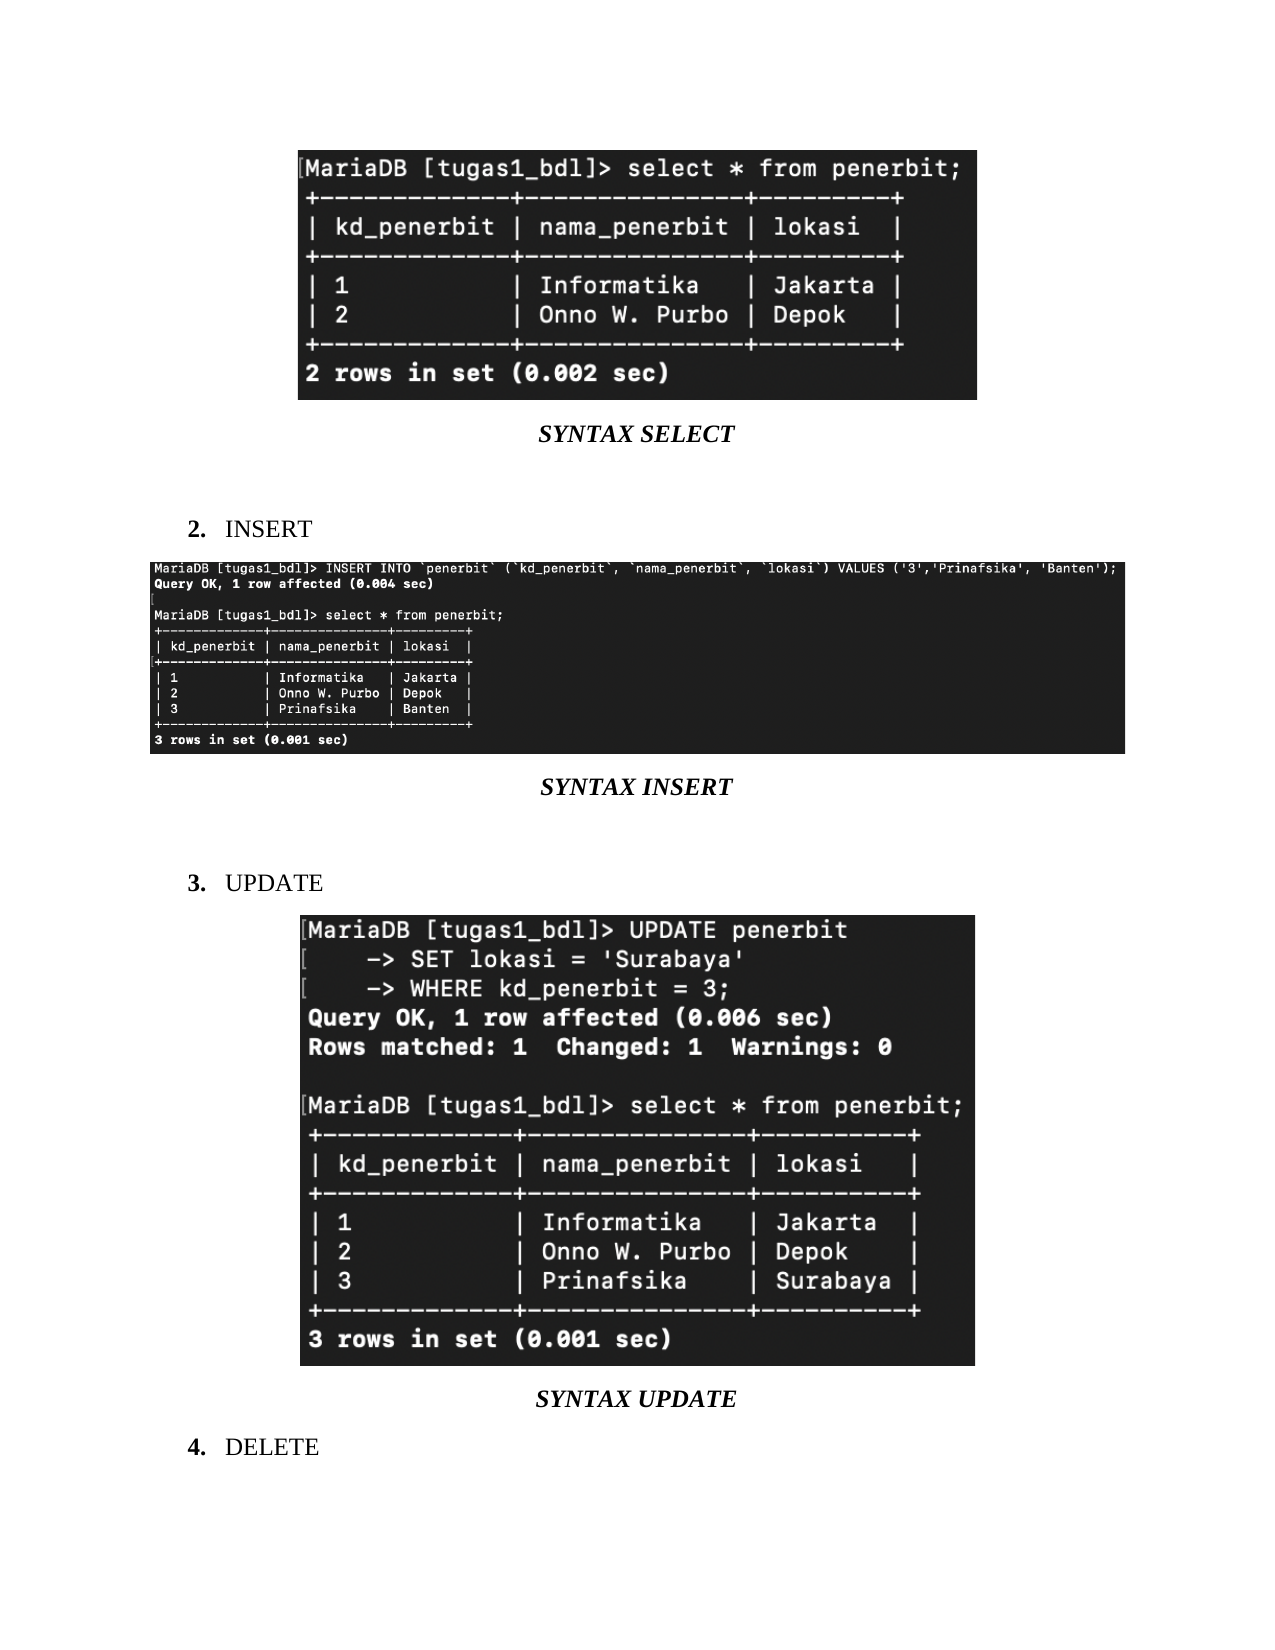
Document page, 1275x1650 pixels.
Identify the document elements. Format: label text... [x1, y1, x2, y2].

text SYNTAX INSERT [150, 772, 1125, 801]
list UPDATE [187, 868, 1125, 897]
list INSERT [187, 514, 1125, 543]
picture [300, 915, 976, 1366]
picture [297, 150, 978, 400]
text SYNTAX SELECT [150, 419, 1125, 448]
text SYNTAX UPDATE [150, 1384, 1125, 1413]
picture [150, 562, 1125, 754]
list DELETE [187, 1432, 1125, 1461]
